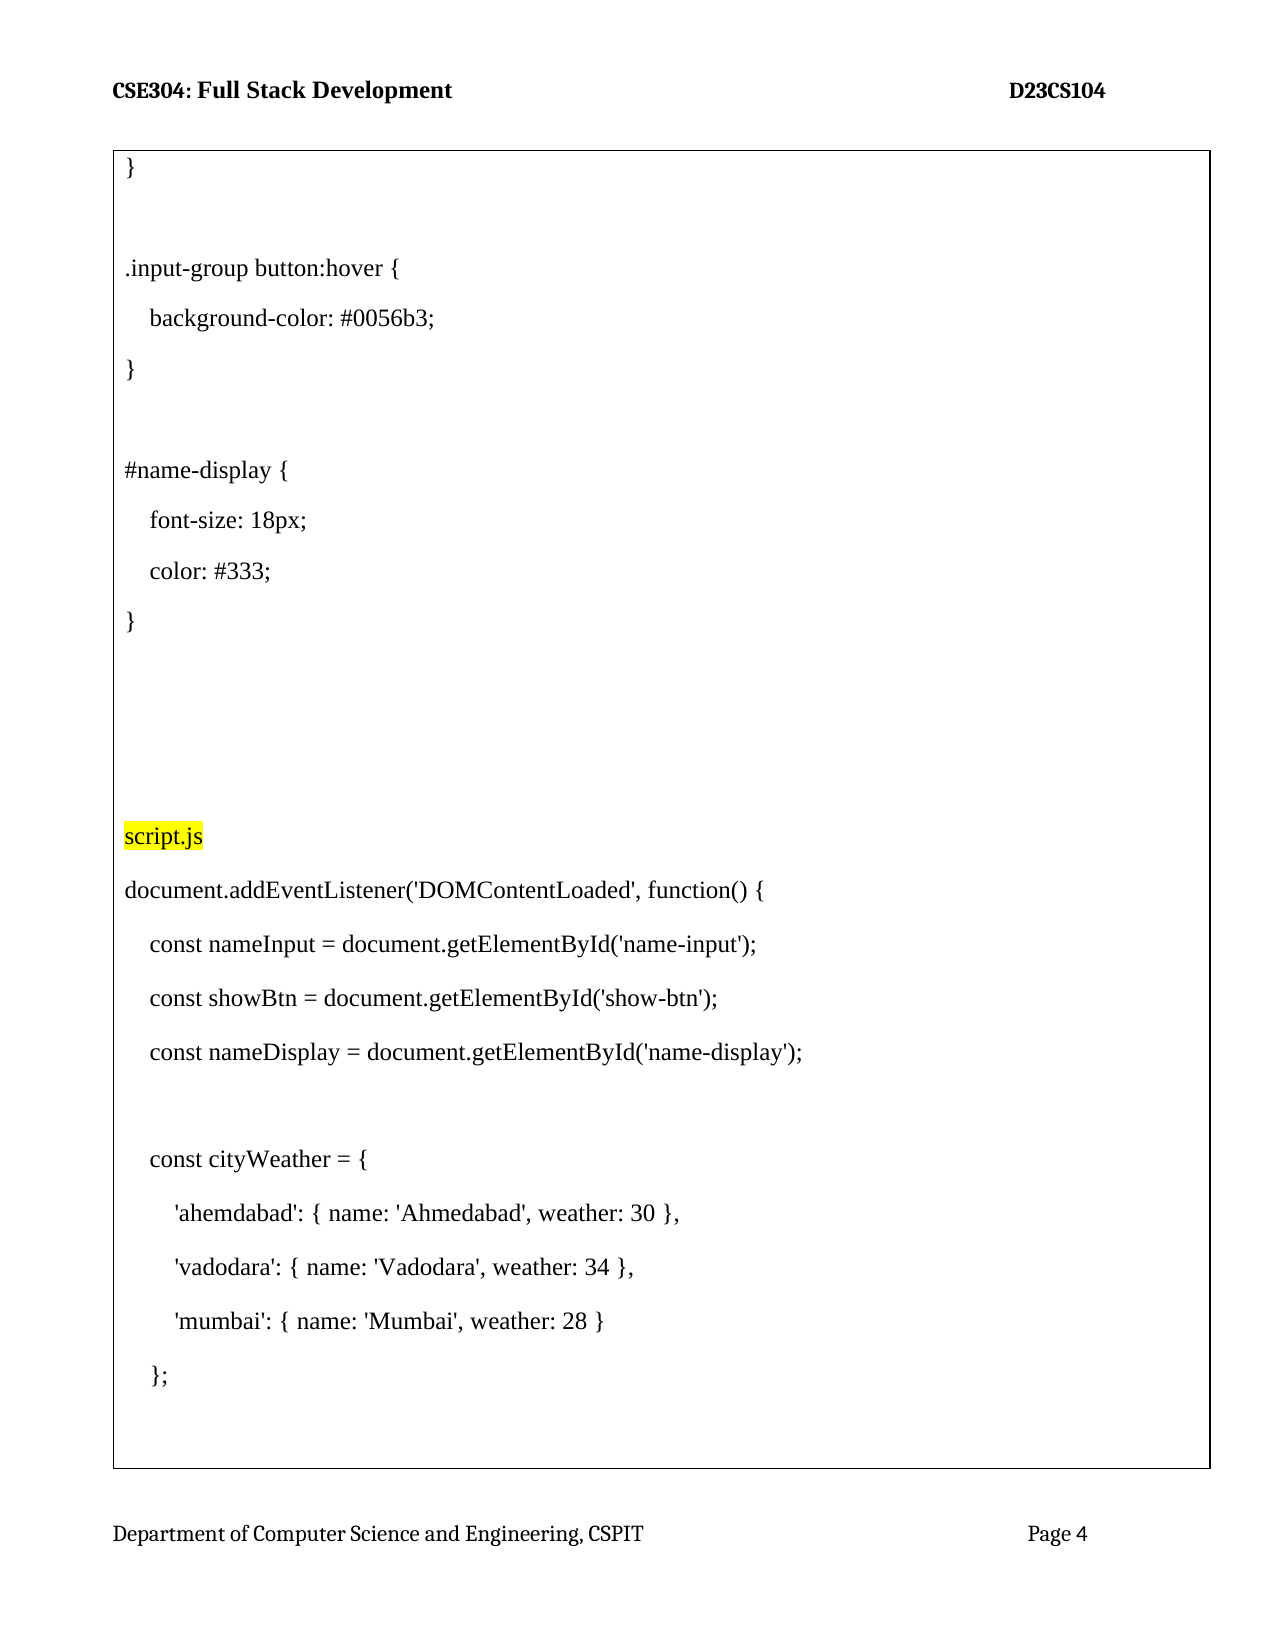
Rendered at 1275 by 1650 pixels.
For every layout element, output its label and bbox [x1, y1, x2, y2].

table_cell [114, 151, 1209, 1467]
